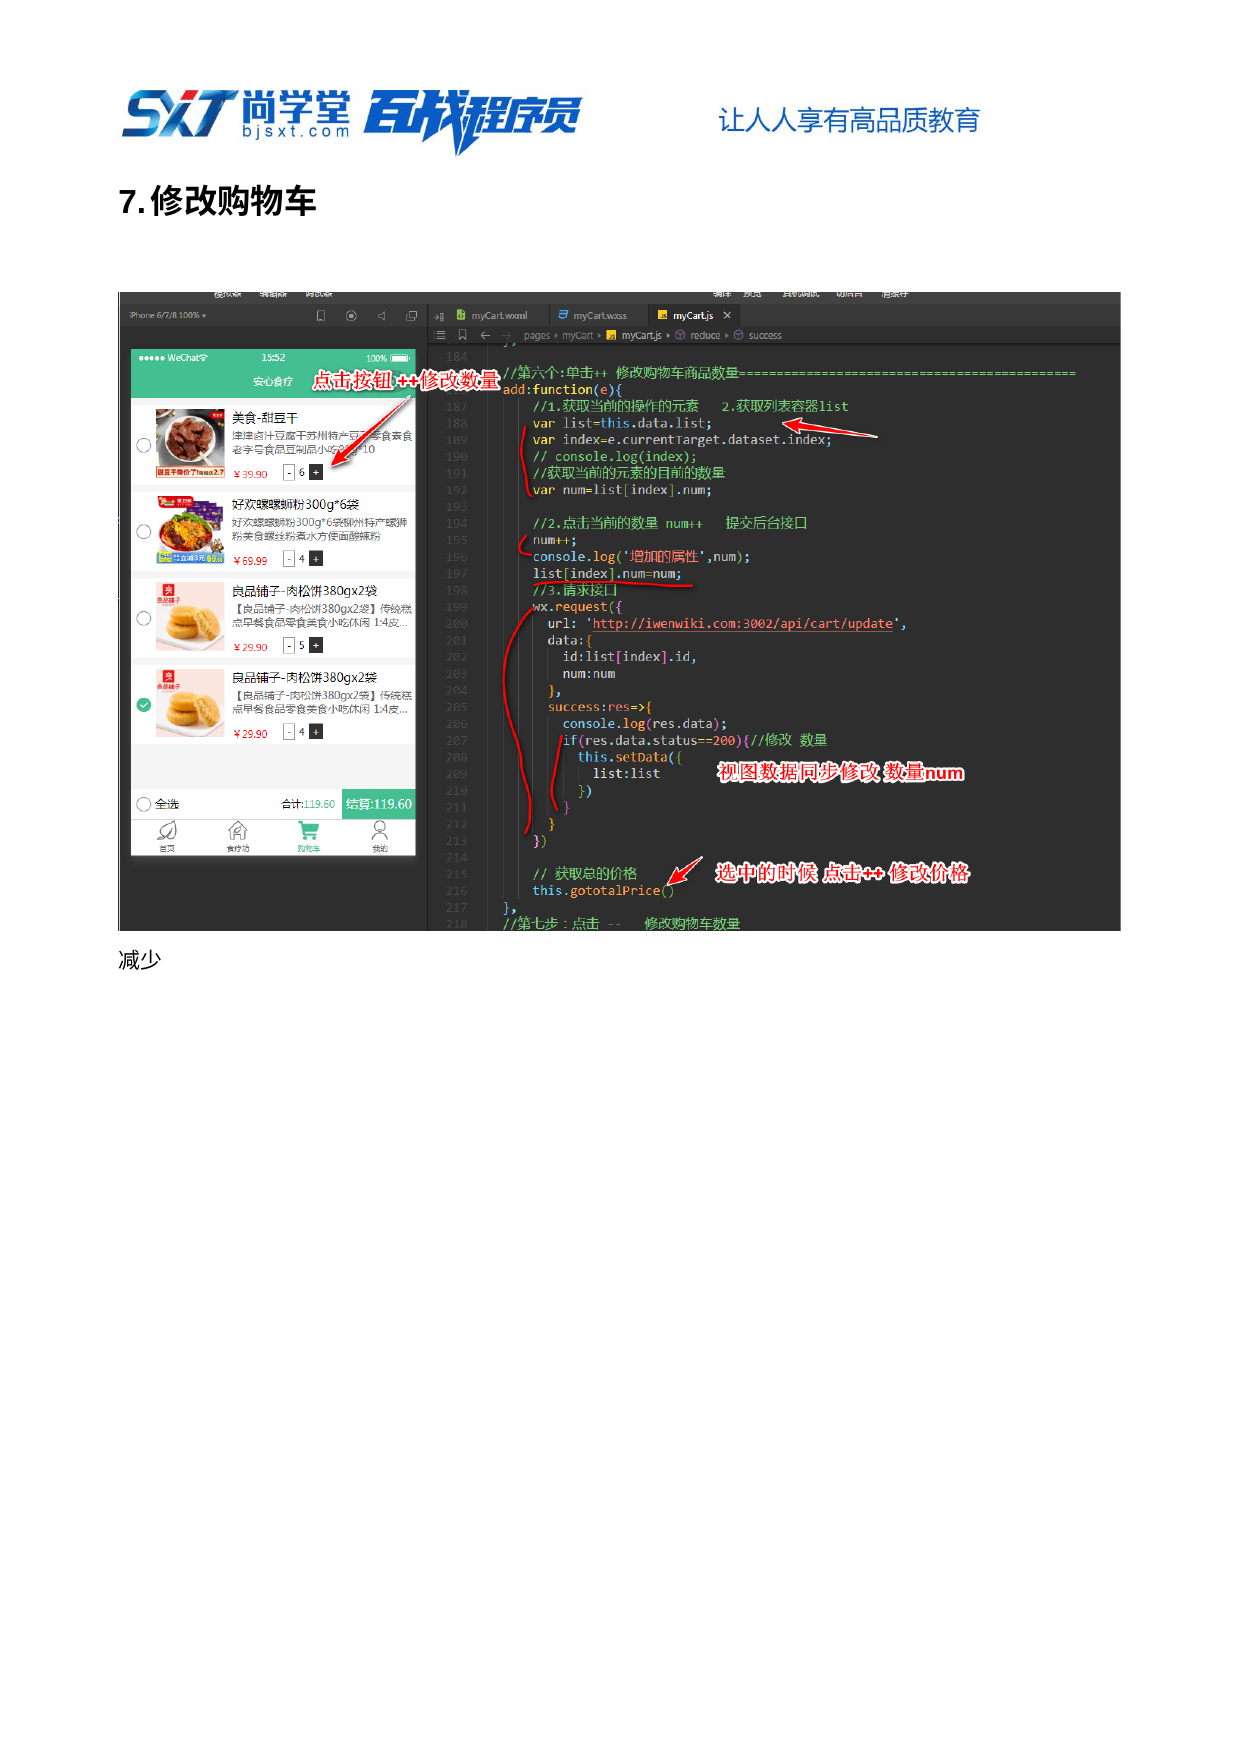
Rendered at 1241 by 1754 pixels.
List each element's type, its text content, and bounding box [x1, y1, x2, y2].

text 减少 [118, 943, 1122, 975]
subtitle 修改购物车 [118, 166, 1122, 231]
picture [118, 90, 984, 157]
picture [118, 292, 1121, 931]
